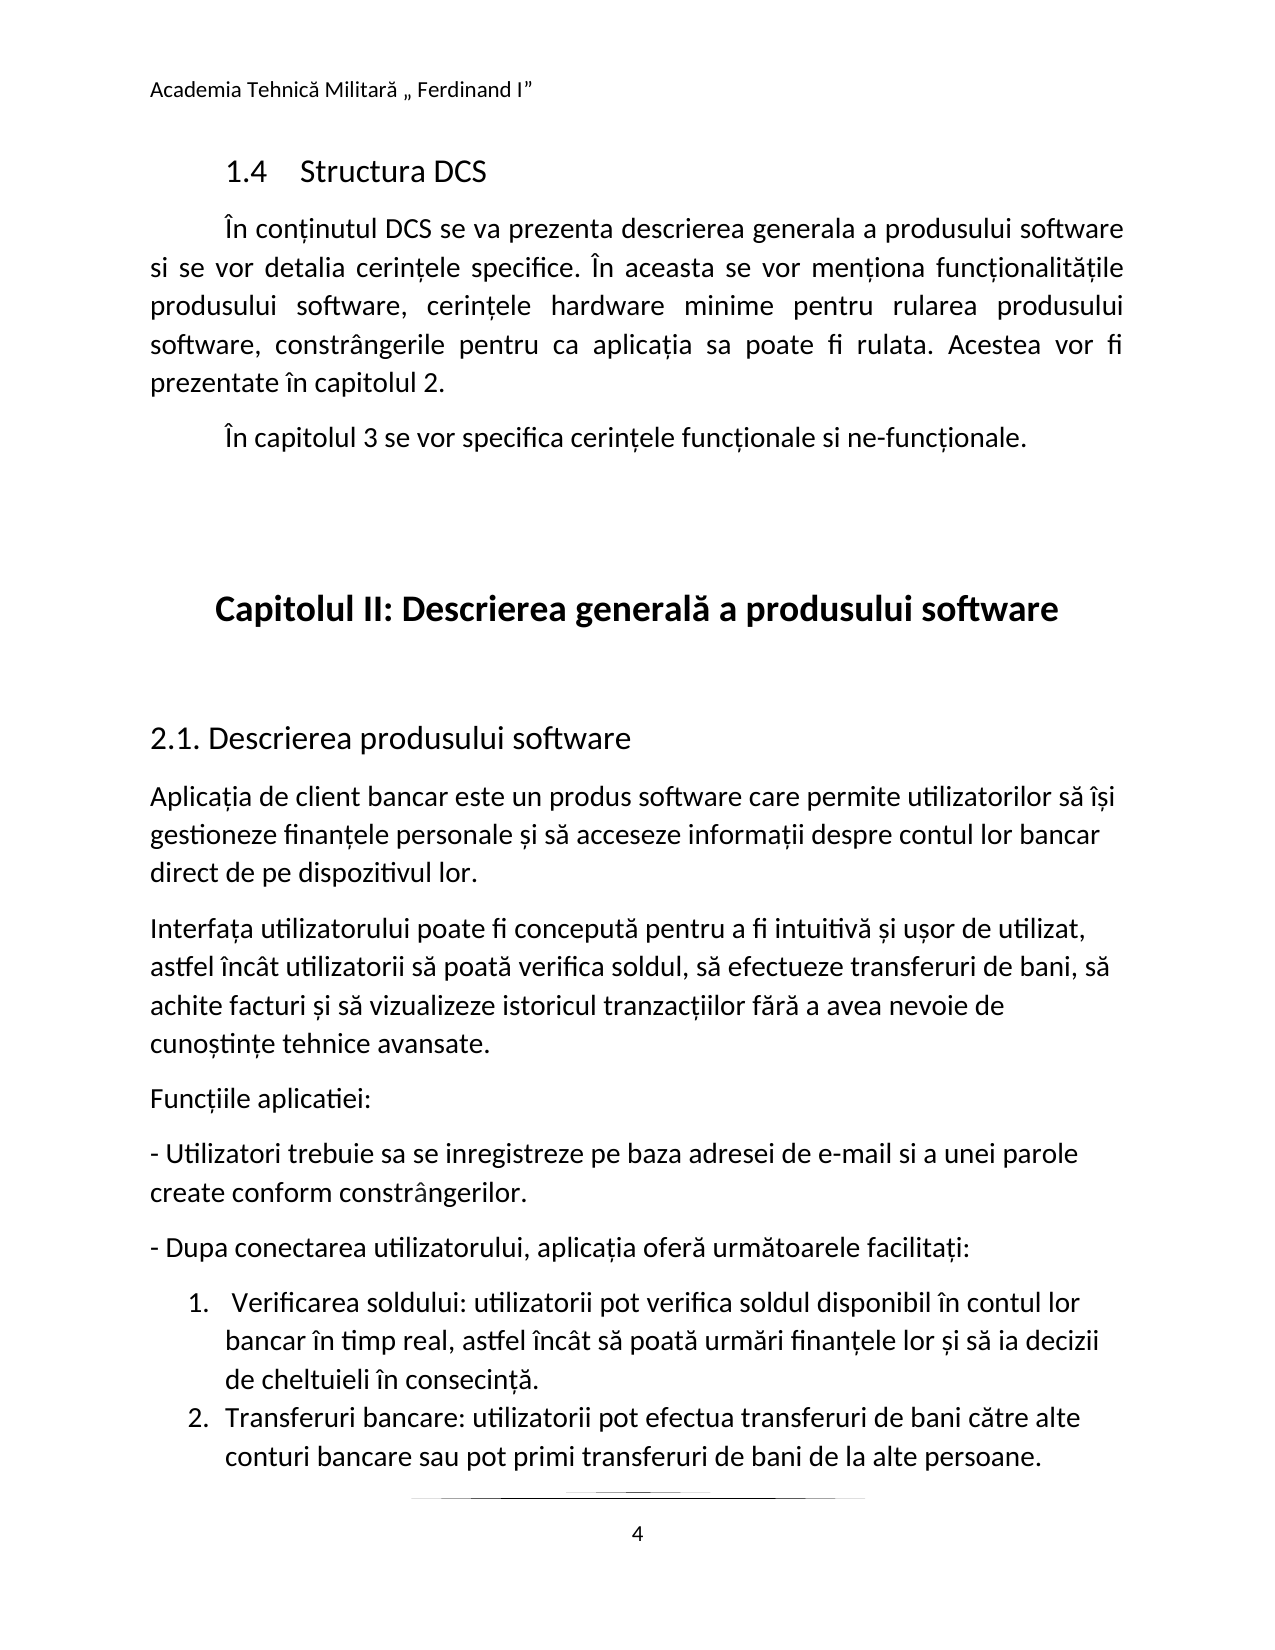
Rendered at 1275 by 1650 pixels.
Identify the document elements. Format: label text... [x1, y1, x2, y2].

list Verificarea soldului: utilizatorii pot verifica soldul disponibil în contul lor bancar în timp real, astfel încât să poată urmări finanțele lor și să ia decizii de cheltuieli în consecință. [187, 1284, 1125, 1396]
text Interfața utilizatorului poate fi concepută pentru a fi intuitivă și ușor de utilizat, astfel încât utilizatorii să poată verifica soldul, să efectueze transferuri de bani, să achite facturi și să vizualizeze istoricul tranzacțiilor fără a avea nevoie de cunoștințe tehnice avansate. [150, 910, 1125, 1061]
list Transferuri bancare: utilizatorii pot efectua transferuri de bani către alte conturi bancare sau pot primi transferuri de bani de la alte persoane. [187, 1399, 1125, 1473]
text Funcțiile aplicatiei: [150, 1080, 1125, 1116]
text Aplicația de client bancar este un produs software care permite utilizatorilor să își gestioneze finanțele personale și să acceseze informații despre contul lor bancar direct de pe dispozitivul lor. [150, 778, 1125, 890]
text 1.4 Structura DCS [150, 150, 1125, 191]
text În capitolul 3 se vor specifica cerințele funcționale si ne-funcționale. [150, 419, 1125, 455]
text În conținutul DCS se va prezenta descrierea generala a produsului software si se vor detalia cerințele specifice. În aceasta se vor menționa funcționalitățile produsului software, cerințele hardware minime pentru rularea produsului software, constrângerile pentru ca aplicația sa poate fi rulata. Acestea vor fi prezentate în capitolul 2. [150, 211, 1125, 400]
text 2.1. Descrierea produsului software [150, 717, 1125, 758]
text Capitolul II: Descrierea generală a produsului software [150, 585, 1125, 631]
text - Dupa conectarea utilizatorului, aplicația oferă următoarele facilitați: [150, 1229, 1125, 1264]
text - Utilizatori trebuie sa se inregistreze pe baza adresei de e-mail si a unei parole create conform constrângerilor. [150, 1135, 1125, 1209]
